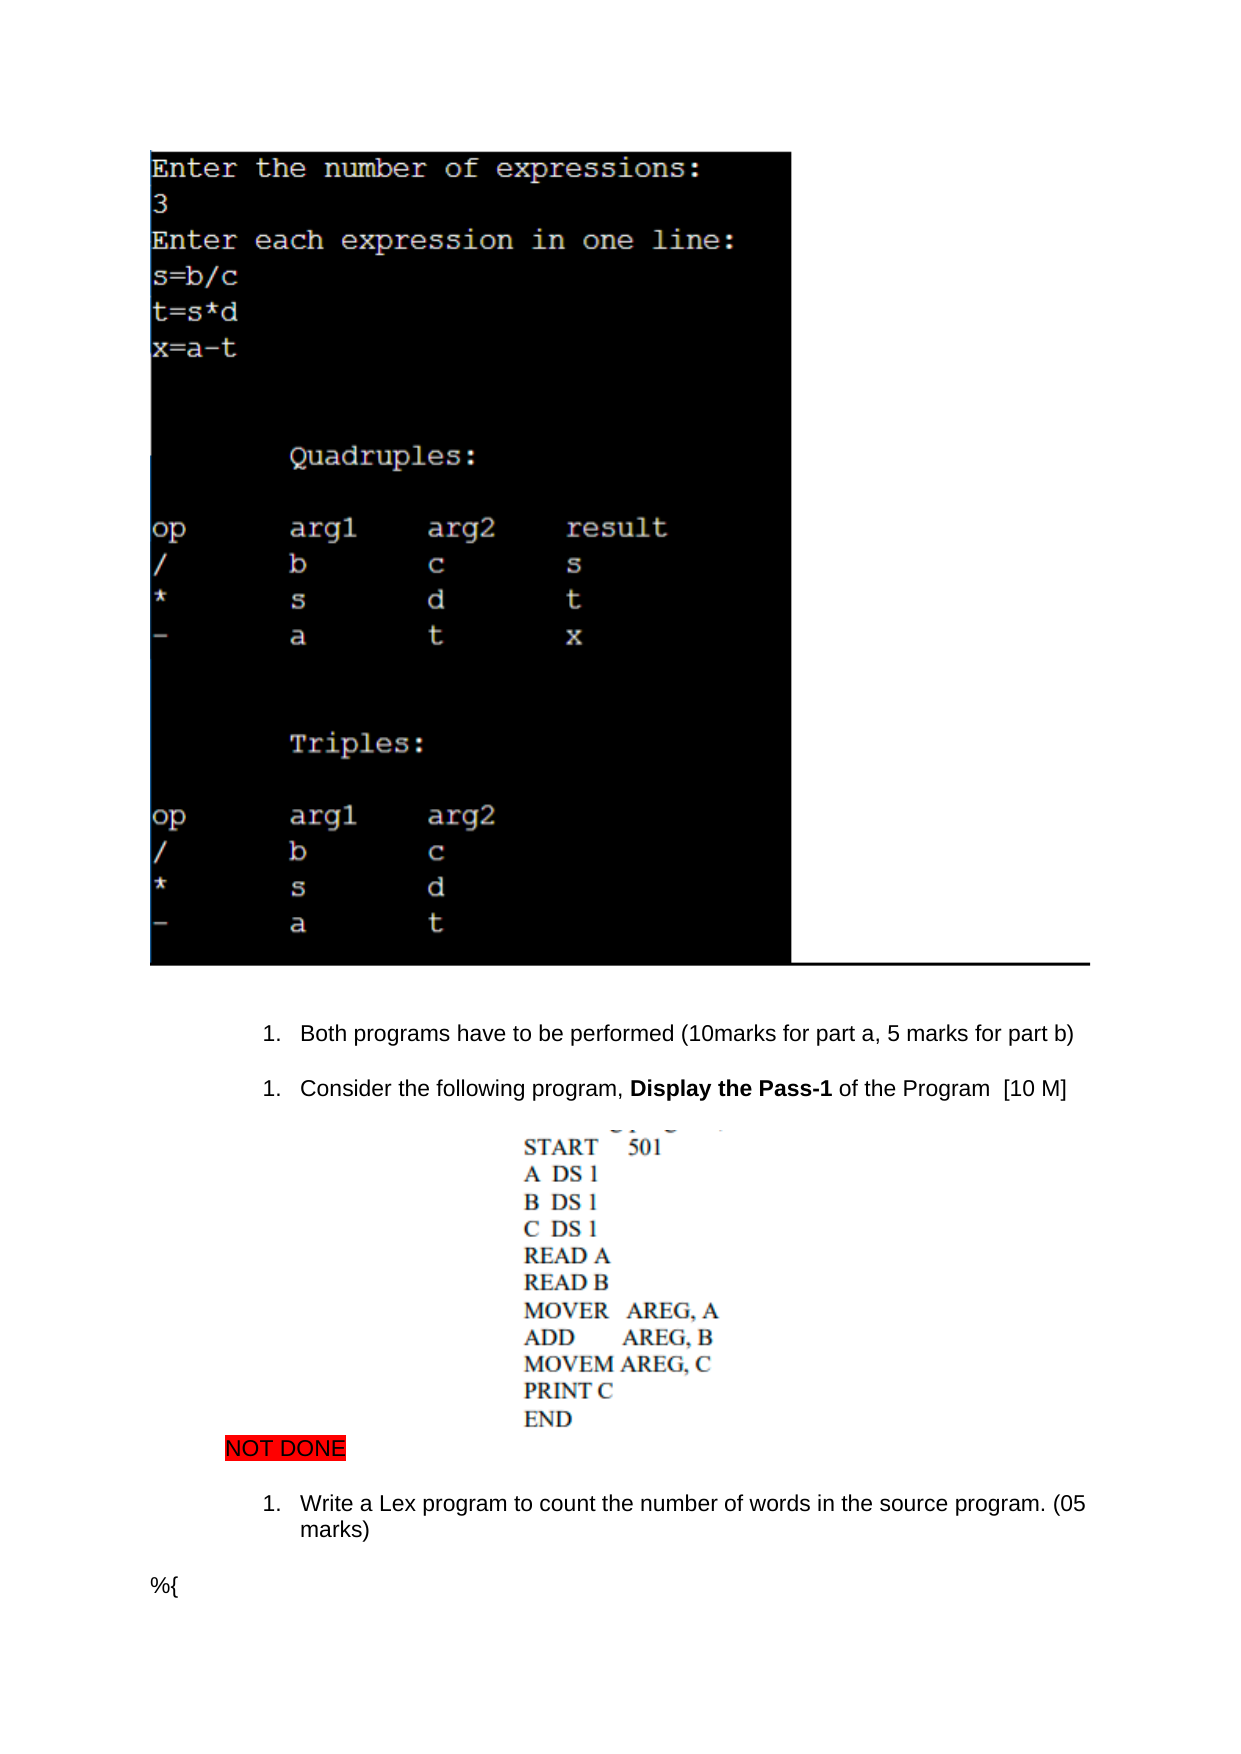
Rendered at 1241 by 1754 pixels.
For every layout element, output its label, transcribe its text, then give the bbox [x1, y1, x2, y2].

text NOT DONE [225, 1434, 1090, 1461]
list Write a Lex program to count the number of words in the source program. (05 marks) [262, 1490, 1090, 1543]
list Consider the following program, Display the Pass-1 of the Program [10 M] [262, 1075, 1090, 1102]
picture [489, 1130, 751, 1435]
picture [150, 150, 792, 962]
list Both programs have to be performed (10marks for part a, 5 marks for part b) [262, 1020, 1090, 1046]
text %{ [150, 1572, 1090, 1598]
